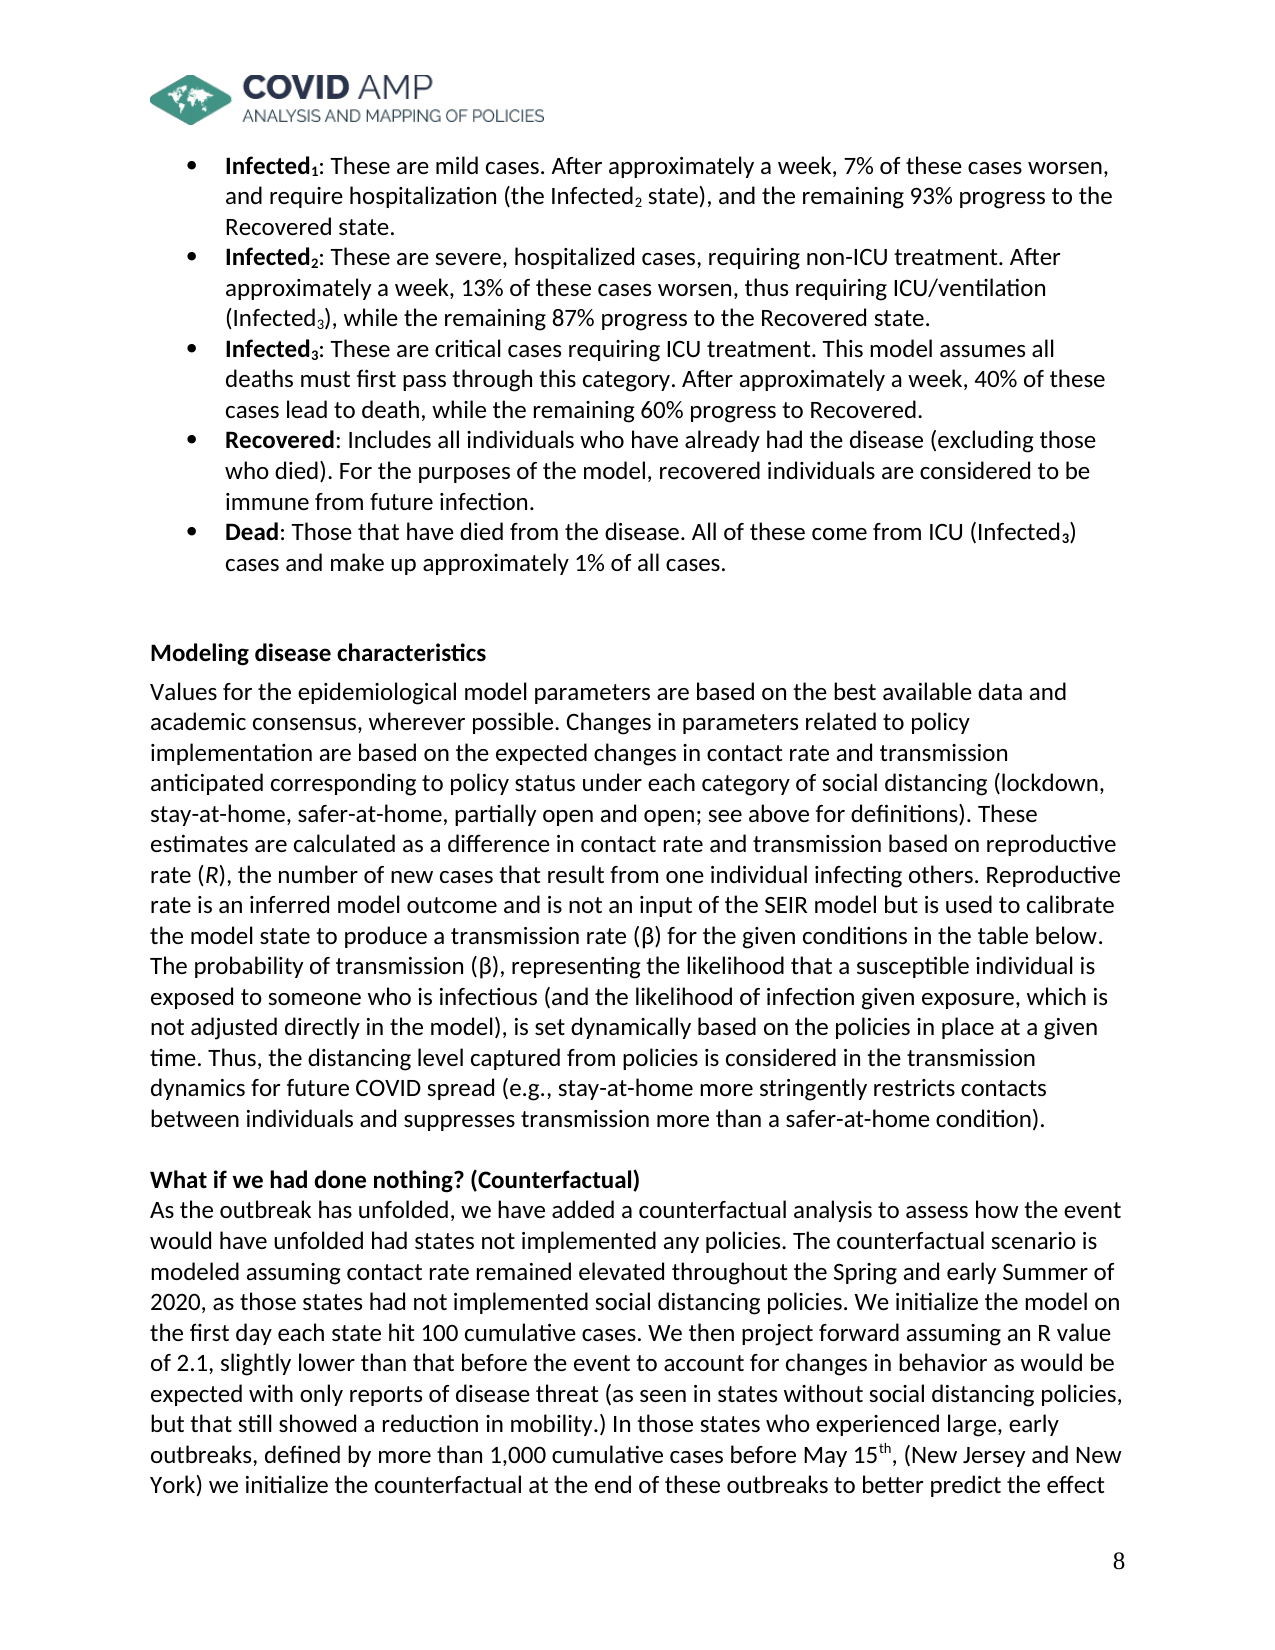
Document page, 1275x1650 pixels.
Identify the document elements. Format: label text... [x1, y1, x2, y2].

list Infected1: These are mild cases. After approximately a week, 7% of these cases worsen, and require hospitalization (the Infected2 state), and the remaining 93% progress to the Recovered state. [187, 150, 1125, 242]
subtitle Modeling disease characteristics [150, 637, 1125, 667]
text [150, 1195, 1125, 1500]
list Infected2: These are severe, hospitalized cases, requiring non-ICU treatment. After approximately a week, 13% of these cases worsen, thus requiring ICU/ventilation (Infected3), while the remaining 87% progress to the Recovered state. [187, 242, 1125, 333]
list Recovered: Includes all individuals who have already had the disease (excluding those who died). For the purposes of the model, recovered individuals are considered to be immune from future infection. [187, 425, 1125, 516]
text The probability of transmission (β), representing the likelihood that a susceptible individual is exposed to someone who is infectious (and the likelihood of infection given exposure, which is not adjusted directly in the model), is set dynamically based on the policies in place at a given time. Thus, the distancing level captured from policies is considered in the transmission dynamics for future COVID spread (e.g., stay-at-home more stringently restricts contacts between individuals and suppresses transmission more than a safer-at-home condition). [150, 951, 1125, 1134]
text What if we had done nothing? (Counterfactual) [150, 1164, 1125, 1195]
text Values for the epidemiological model parameters are based on the best available data and academic consensus, wherever possible. Changes in parameters related to policy implementation are based on the expected changes in contact rate and transmission anticipated corresponding to policy status under each category of social distancing (lockdown, stay-at-home, safer-at-home, partially open and open; see above for definitions). These estimates are calculated as a difference in contact rate and transmission based on reproductive rate (R), the number of new cases that result from one individual infecting others. Reproductive rate is an inferred model outcome and is not an input of the SEIR model but is used to calibrate the model state to produce a transmission rate (β) for the given conditions in the table below. [150, 676, 1125, 951]
list Infected3: These are critical cases requiring ICU treatment. This model assumes all deaths must first pass through this category. After approximately a week, 40% of these cases lead to death, while the remaining 60% progress to Recovered. [187, 333, 1125, 425]
list Dead: Those that have died from the disease. All of these come from ICU (Infected3) cases and make up approximately 1% of all cases. [187, 516, 1125, 577]
picture [150, 75, 544, 125]
